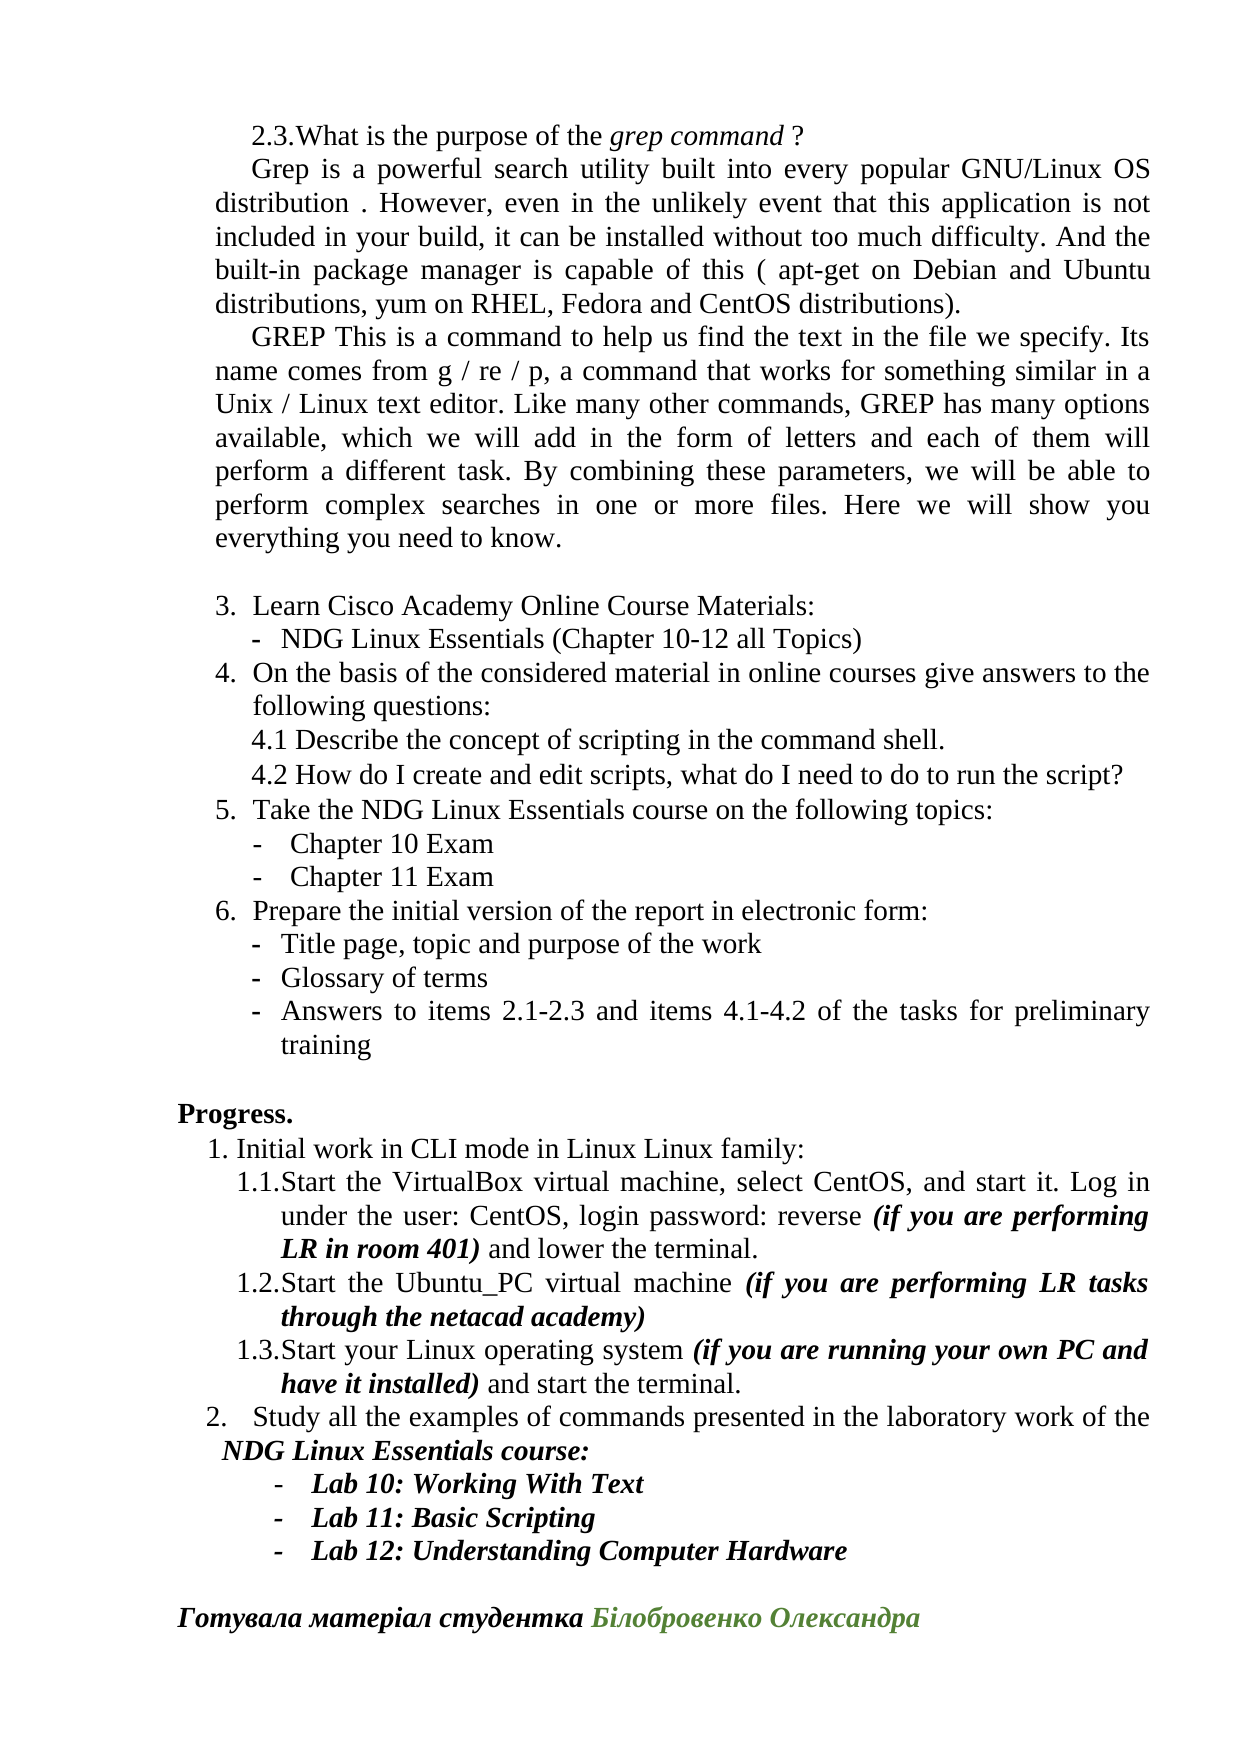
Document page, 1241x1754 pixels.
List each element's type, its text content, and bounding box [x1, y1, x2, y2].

list Prepare the initial version of the report in electronic form: [215, 893, 1152, 926]
list Take the NDG Linux Essentials course on the following topics: [215, 792, 1152, 826]
text 4.2 How do I create and edit scripts, what do I need to do to run the script? [251, 757, 1152, 791]
list What is the purpose of the grep command ? [251, 118, 1152, 152]
list Lab 11: Basic Scripting [274, 1500, 1152, 1533]
list Title page, topic and purpose of the work [251, 926, 1152, 960]
text Готувала матеріал студентка Білобровенко Олександра [177, 1601, 1152, 1634]
list On the basis of the considered material in online courses give answers to the following questions: [215, 655, 1152, 722]
list Lab 10: Working With Text [274, 1466, 1152, 1500]
list Start the VirtualBox virtual machine, select CentOS, and start it. Log in under the user: CentOS, login password: reverse (if you are performing LR in room 401) and lower the terminal. [236, 1164, 1152, 1265]
list Chapter 11 Exam [252, 859, 1152, 893]
list Chapter 10 Exam [252, 826, 1152, 859]
list Glossary of terms [251, 960, 1152, 993]
text Progress. [177, 1096, 1152, 1129]
list Answers to items 2.1-2.3 and items 4.1-4.2 of the tasks for preliminary training [251, 993, 1152, 1061]
list Start the Ubuntu_PC virtual machine (if you are performing LR tasks through the netacad academy) [236, 1265, 1152, 1332]
list Lab 12: Understanding Computer Hardware [274, 1533, 1152, 1567]
list Study all the examples of commands presented in the laboratory work of the NDG Linux Essentials course: [206, 1399, 1152, 1466]
list Learn Cisco Academy Online Course Materials: [215, 588, 1152, 621]
list Initial work in CLI mode in Linux Linux family: [207, 1131, 1152, 1164]
text 4.1 Describe the concept of scripting in the command shell. [251, 722, 1152, 755]
list NDG Linux Essentials (Chapter 10-12 all Topics) [251, 621, 1152, 655]
list Start your Linux operating system (if you are running your own PC and have it installed) and start the terminal. [236, 1332, 1152, 1399]
